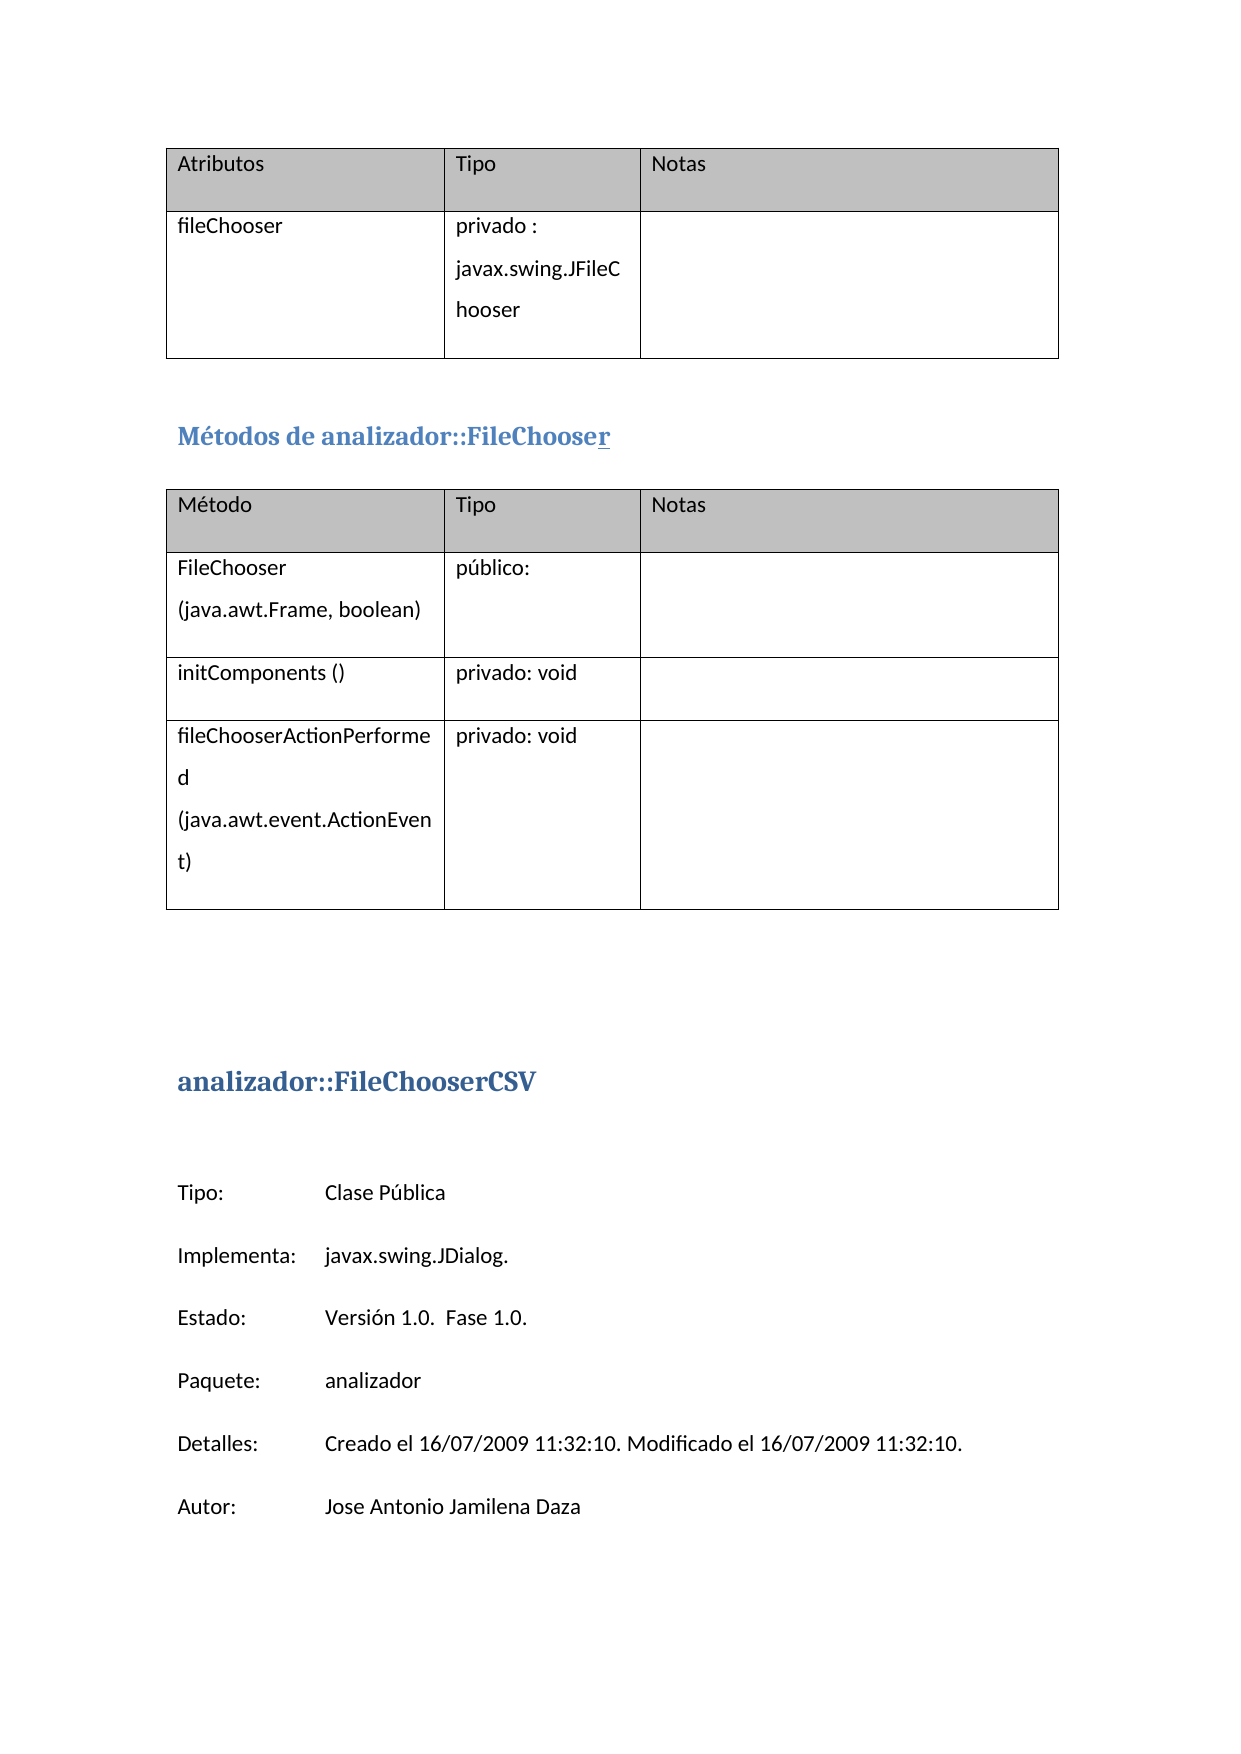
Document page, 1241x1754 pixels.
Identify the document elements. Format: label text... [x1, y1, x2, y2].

table_cell fileChooserActionPerformed (java.awt.event.ActionEvent) [167, 721, 444, 909]
table_cell [641, 658, 1058, 720]
subtitle analizador::FileChooserCSV [177, 1065, 1063, 1098]
table_header Método [167, 490, 444, 552]
table_cell privado : javax.swing.JFileChooser [445, 212, 640, 358]
table_header Tipo [445, 490, 640, 552]
table_cell [641, 212, 1058, 358]
table_cell privado: void [445, 721, 640, 909]
table_cell [641, 721, 1058, 909]
table_header Notas [641, 149, 1058, 211]
text Autor: Jose Antonio Jamilena Daza [177, 1492, 1063, 1520]
text Métodos de analizador::FileChooser [177, 421, 1063, 453]
table_cell FileChooser (java.awt.Frame, boolean) [167, 553, 444, 657]
text Tipo: Clase Pública [177, 1178, 1063, 1206]
text Estado: Versión 1.0. Fase 1.0. [177, 1303, 1063, 1332]
table_header Atributos [167, 149, 444, 211]
text Paquete: analizador [177, 1366, 1063, 1394]
text Detalles: Creado el 16/07/2009 11:32:10. Modificado el 16/07/2009 11:32:10. [177, 1429, 1063, 1457]
table_cell [641, 553, 1058, 657]
table_cell initComponents () [167, 658, 444, 720]
text Implementa: javax.swing.JDialog. [177, 1241, 1063, 1269]
table_header Notas [641, 490, 1058, 552]
table_header Tipo [445, 149, 640, 211]
table_cell privado: void [445, 658, 640, 720]
table_cell fileChooser [167, 212, 444, 358]
table_cell público: [445, 553, 640, 657]
